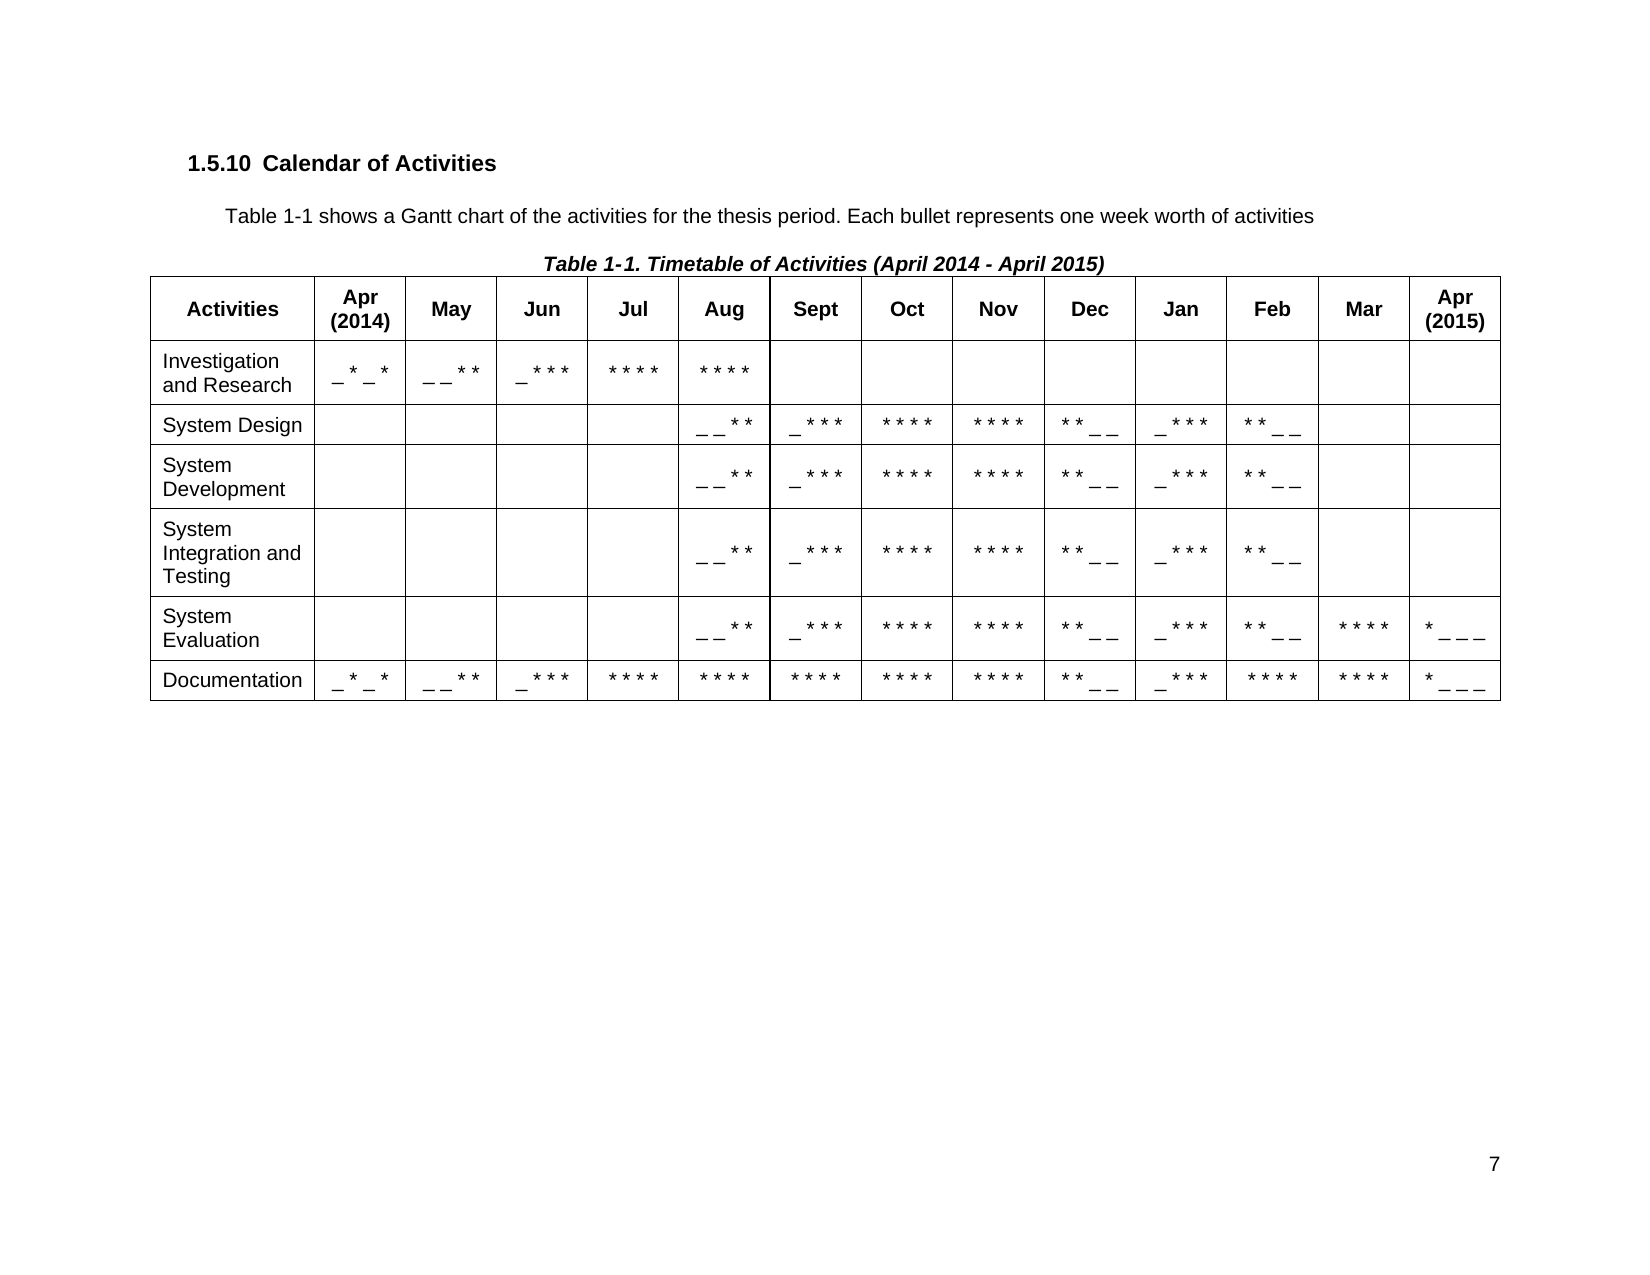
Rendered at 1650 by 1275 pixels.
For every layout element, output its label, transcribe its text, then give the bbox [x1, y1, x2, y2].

table_cell [497, 405, 587, 444]
table_cell * * * * [679, 661, 769, 700]
table_cell [953, 341, 1044, 404]
table_cell _ * * * [771, 509, 861, 596]
table_cell * * _ _ [1227, 597, 1318, 660]
table_cell * * _ _ [1227, 405, 1318, 444]
table_cell * * _ _ [1227, 509, 1318, 596]
table_cell _ _ * * [679, 445, 769, 508]
table_cell * _ _ _ [1410, 597, 1500, 660]
table_cell [588, 509, 678, 596]
table_cell _ * * * [1136, 661, 1226, 700]
table_cell [1410, 509, 1500, 596]
table_cell * * * * [953, 445, 1044, 508]
table_cell [497, 445, 587, 508]
table_cell [315, 597, 405, 660]
table_cell [406, 405, 496, 444]
table_cell * * _ _ [1045, 661, 1135, 700]
table_cell _ * * * [771, 405, 861, 444]
table_header Jun [497, 277, 587, 340]
table_cell _ * * * [771, 597, 861, 660]
table_header Feb [1227, 277, 1318, 340]
table_header Mar [1319, 277, 1409, 340]
table_cell * * * * [588, 341, 678, 404]
table_cell * _ _ _ [1410, 661, 1500, 700]
table_cell _ * _ * [315, 341, 405, 404]
table_cell System Evaluation [151, 597, 314, 660]
table_cell _ * _ * [315, 661, 405, 700]
table_cell [862, 341, 952, 404]
table_cell * * * * [953, 597, 1044, 660]
table_cell * * * * [588, 661, 678, 700]
table_cell _ * * * [1136, 405, 1226, 444]
table_cell * * * * [862, 597, 952, 660]
table_cell [1410, 341, 1500, 404]
table_cell _ * * * [497, 661, 587, 700]
table_cell [1319, 341, 1409, 404]
text Table 1-1 shows a Gantt chart of the activities for the thesis period. Each bullet represents one week worth of activities [225, 204, 1500, 228]
table_cell [588, 405, 678, 444]
table_cell [406, 597, 496, 660]
table_cell * * * * [1319, 597, 1409, 660]
table_header Apr (2014) [315, 277, 405, 340]
table_header Dec [1045, 277, 1135, 340]
table_cell [1045, 341, 1135, 404]
table_cell * * _ _ [1227, 445, 1318, 508]
table_cell * * * * [862, 405, 952, 444]
table_cell [315, 405, 405, 444]
table_cell * * * * [679, 341, 769, 404]
table_cell [1136, 341, 1226, 404]
table_cell [1319, 405, 1409, 444]
table_cell * * * * [1319, 661, 1409, 700]
table_header Nov [953, 277, 1044, 340]
table_cell [771, 341, 861, 404]
table_cell [1319, 445, 1409, 508]
table_cell * * * * [953, 509, 1044, 596]
table_cell * * * * [862, 661, 952, 700]
table_cell _ _ * * [406, 661, 496, 700]
table_cell * * _ _ [1045, 445, 1135, 508]
table_header Activities [151, 277, 314, 340]
subtitle Calendar of Activities [187, 150, 1500, 176]
text Table 1-1. Timetable of Activities (April 2014 - April 2015) [150, 252, 1500, 276]
table_cell [406, 509, 496, 596]
table_cell * * * * [1227, 661, 1318, 700]
table_cell _ _ * * [679, 509, 769, 596]
table_cell * * _ _ [1045, 597, 1135, 660]
table_header May [406, 277, 496, 340]
table_cell [497, 597, 587, 660]
table_cell [1227, 341, 1318, 404]
table_cell Documentation [151, 661, 314, 700]
table_header Jan [1136, 277, 1226, 340]
table_cell * * * * [862, 509, 952, 596]
table_cell [406, 445, 496, 508]
table_cell [497, 509, 587, 596]
table_cell * * _ _ [1045, 509, 1135, 596]
table_cell [315, 509, 405, 596]
table_cell [1410, 405, 1500, 444]
table_header Sept [771, 277, 861, 340]
table_cell System Design [151, 405, 314, 444]
table_cell [315, 445, 405, 508]
table_header Apr (2015) [1410, 277, 1500, 340]
table_cell System Development [151, 445, 314, 508]
table_cell [1319, 509, 1409, 596]
table_cell Investigation and Research [151, 341, 314, 404]
table_header Aug [679, 277, 769, 340]
table_cell * * _ _ [1045, 405, 1135, 444]
table_cell _ * * * [1136, 597, 1226, 660]
table_cell _ * * * [771, 445, 861, 508]
table_cell _ * * * [1136, 445, 1226, 508]
table_cell _ * * * [1136, 509, 1226, 596]
table_cell * * * * [953, 661, 1044, 700]
table_cell System Integration and Testing [151, 509, 314, 596]
table_header Oct [862, 277, 952, 340]
table_cell _ _ * * [406, 341, 496, 404]
table_cell * * * * [862, 445, 952, 508]
table_cell _ _ * * [679, 405, 769, 444]
table_cell [588, 445, 678, 508]
table_cell * * * * [771, 661, 861, 700]
table_cell [1410, 445, 1500, 508]
table_cell * * * * [953, 405, 1044, 444]
table_cell _ _ * * [679, 597, 769, 660]
table_cell [588, 597, 678, 660]
table_cell _ * * * [497, 341, 587, 404]
table_header Jul [588, 277, 678, 340]
